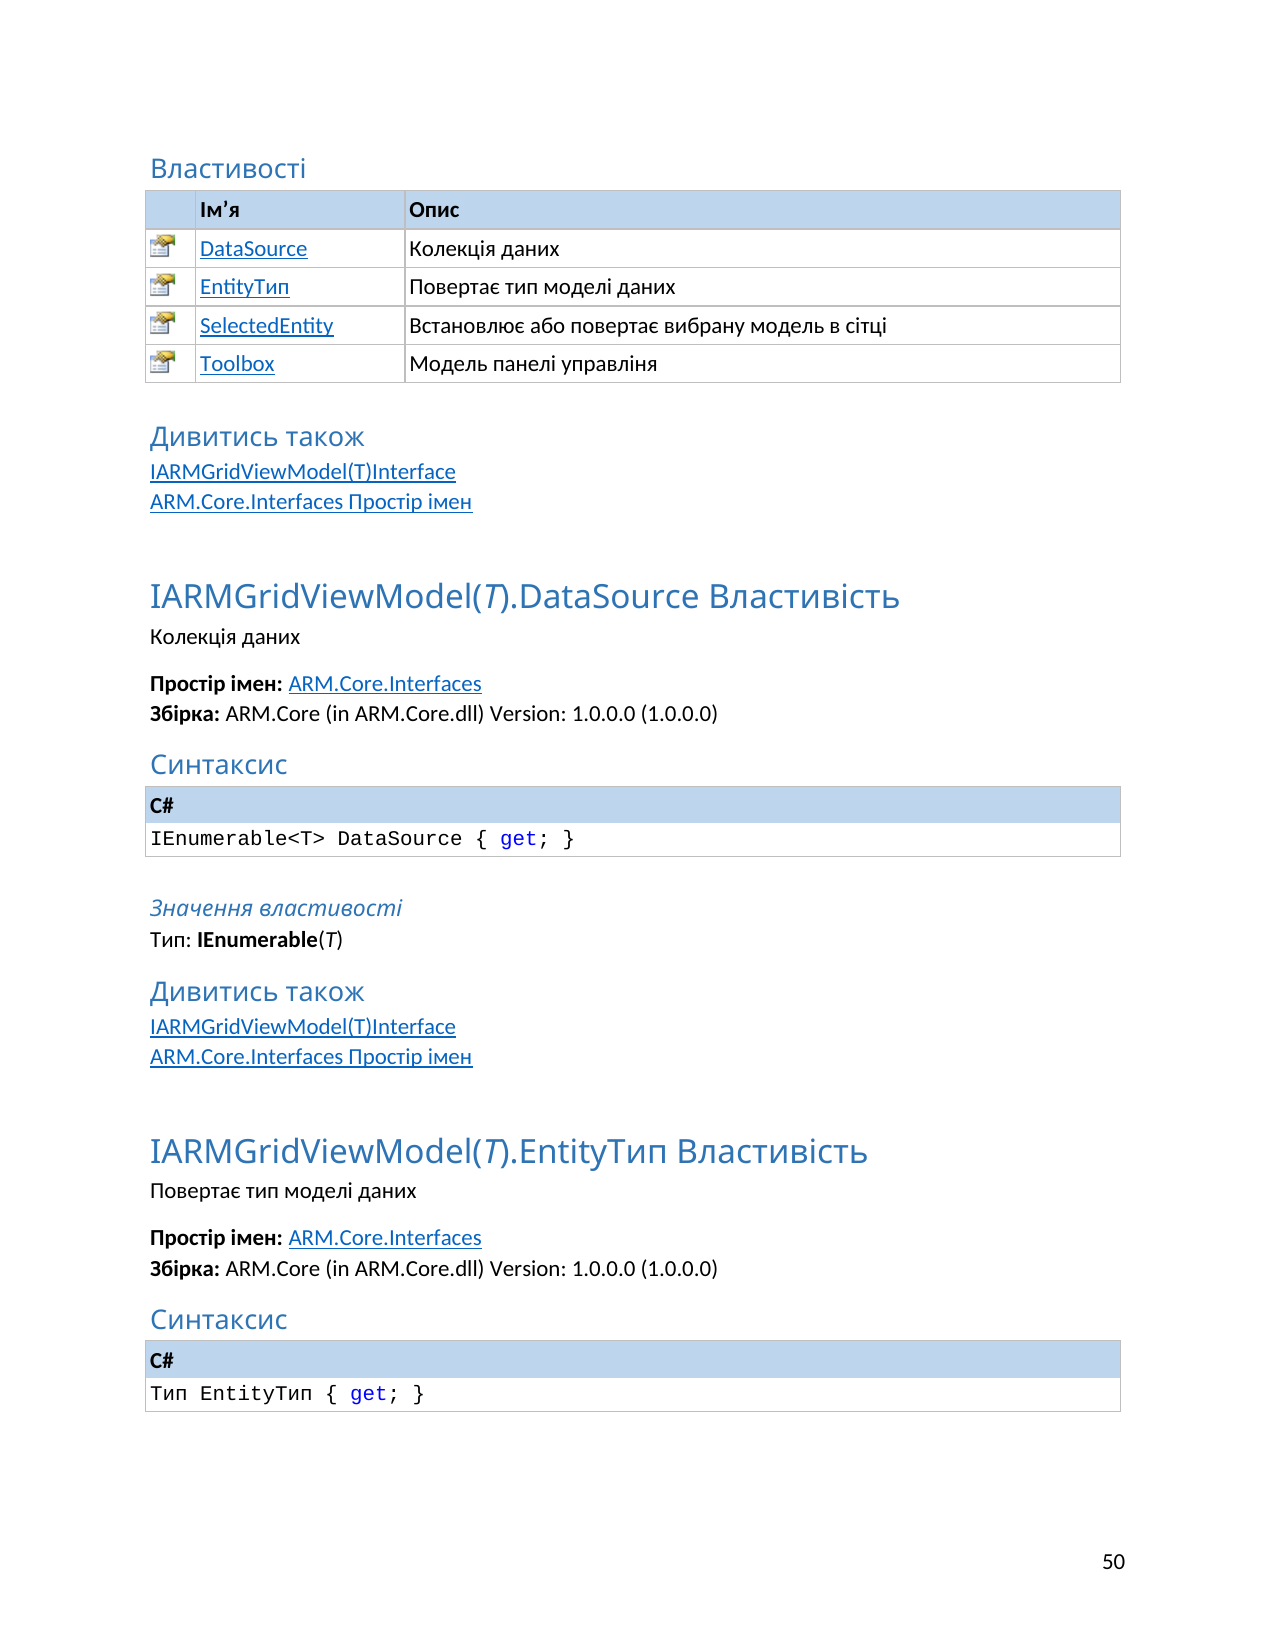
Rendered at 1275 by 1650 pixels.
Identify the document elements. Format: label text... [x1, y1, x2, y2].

text ARM.Core.Interfaces Простір імен [150, 1042, 1125, 1070]
text ARM.Core.Interfaces Простір імен [150, 487, 1125, 515]
text Тип: IEnumerable(T) [150, 925, 1125, 953]
text Простір імен: ARM.Core.Interfaces Збірка: ARM.Core (in ARM.Core.dll) Version: 1.0.0.0 (1.0.0.0) [150, 669, 1125, 727]
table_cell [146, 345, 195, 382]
subtitle Синтаксис [150, 1301, 1125, 1337]
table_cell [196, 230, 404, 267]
picture [150, 233, 175, 259]
picture [150, 311, 175, 336]
subtitle Дивитись також [150, 417, 1125, 454]
subtitle IARMGridViewModel(T).EntityТип Властивість [150, 1128, 1125, 1173]
text Колекція даних [150, 622, 1125, 650]
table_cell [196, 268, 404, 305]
subtitle Синтаксис [150, 746, 1125, 783]
subtitle Властивості [150, 150, 1125, 187]
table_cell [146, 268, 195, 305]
picture [150, 272, 175, 298]
subtitle Значення властивості [150, 892, 1125, 923]
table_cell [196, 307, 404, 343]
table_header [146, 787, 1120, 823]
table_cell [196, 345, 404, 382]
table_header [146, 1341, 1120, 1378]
subtitle IARMGridViewModel(T).DataSource Властивість [150, 573, 1125, 618]
text Повертає тип моделі даних [150, 1177, 1125, 1204]
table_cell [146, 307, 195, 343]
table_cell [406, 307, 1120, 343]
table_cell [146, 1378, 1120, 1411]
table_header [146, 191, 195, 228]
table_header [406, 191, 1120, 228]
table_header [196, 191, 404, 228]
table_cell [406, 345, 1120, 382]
text IARMGridViewModel(T)Interface [150, 457, 1125, 485]
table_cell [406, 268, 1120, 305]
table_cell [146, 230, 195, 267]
picture [150, 349, 175, 375]
text Простір імен: ARM.Core.Interfaces Збірка: ARM.Core (in ARM.Core.dll) Version: 1.0.0.0 (1.0.0.0) [150, 1223, 1125, 1282]
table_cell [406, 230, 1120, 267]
text IARMGridViewModel(T)Interface [150, 1012, 1125, 1040]
subtitle Дивитись також [150, 972, 1125, 1009]
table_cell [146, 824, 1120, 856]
